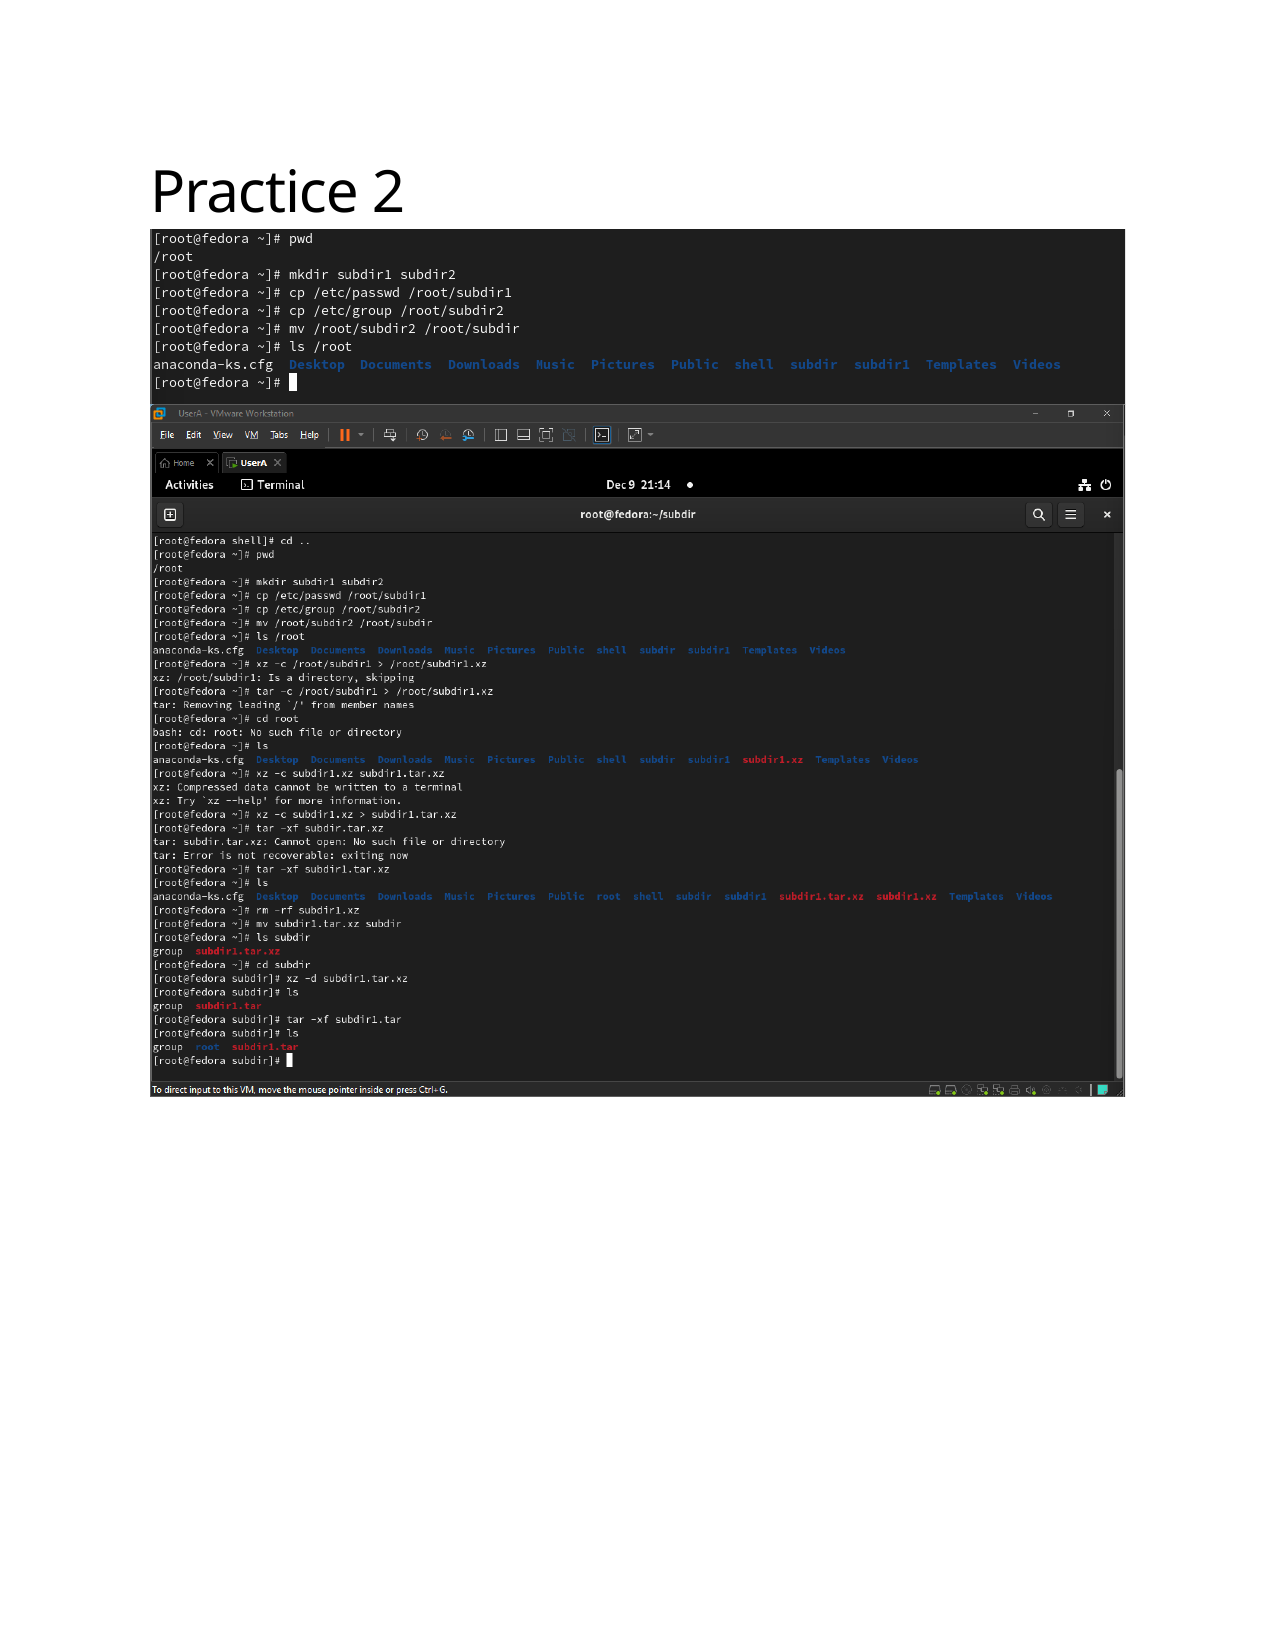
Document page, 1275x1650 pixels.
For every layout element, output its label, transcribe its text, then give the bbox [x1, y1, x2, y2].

title Practice 2 [150, 150, 1125, 229]
picture [150, 229, 1125, 1097]
